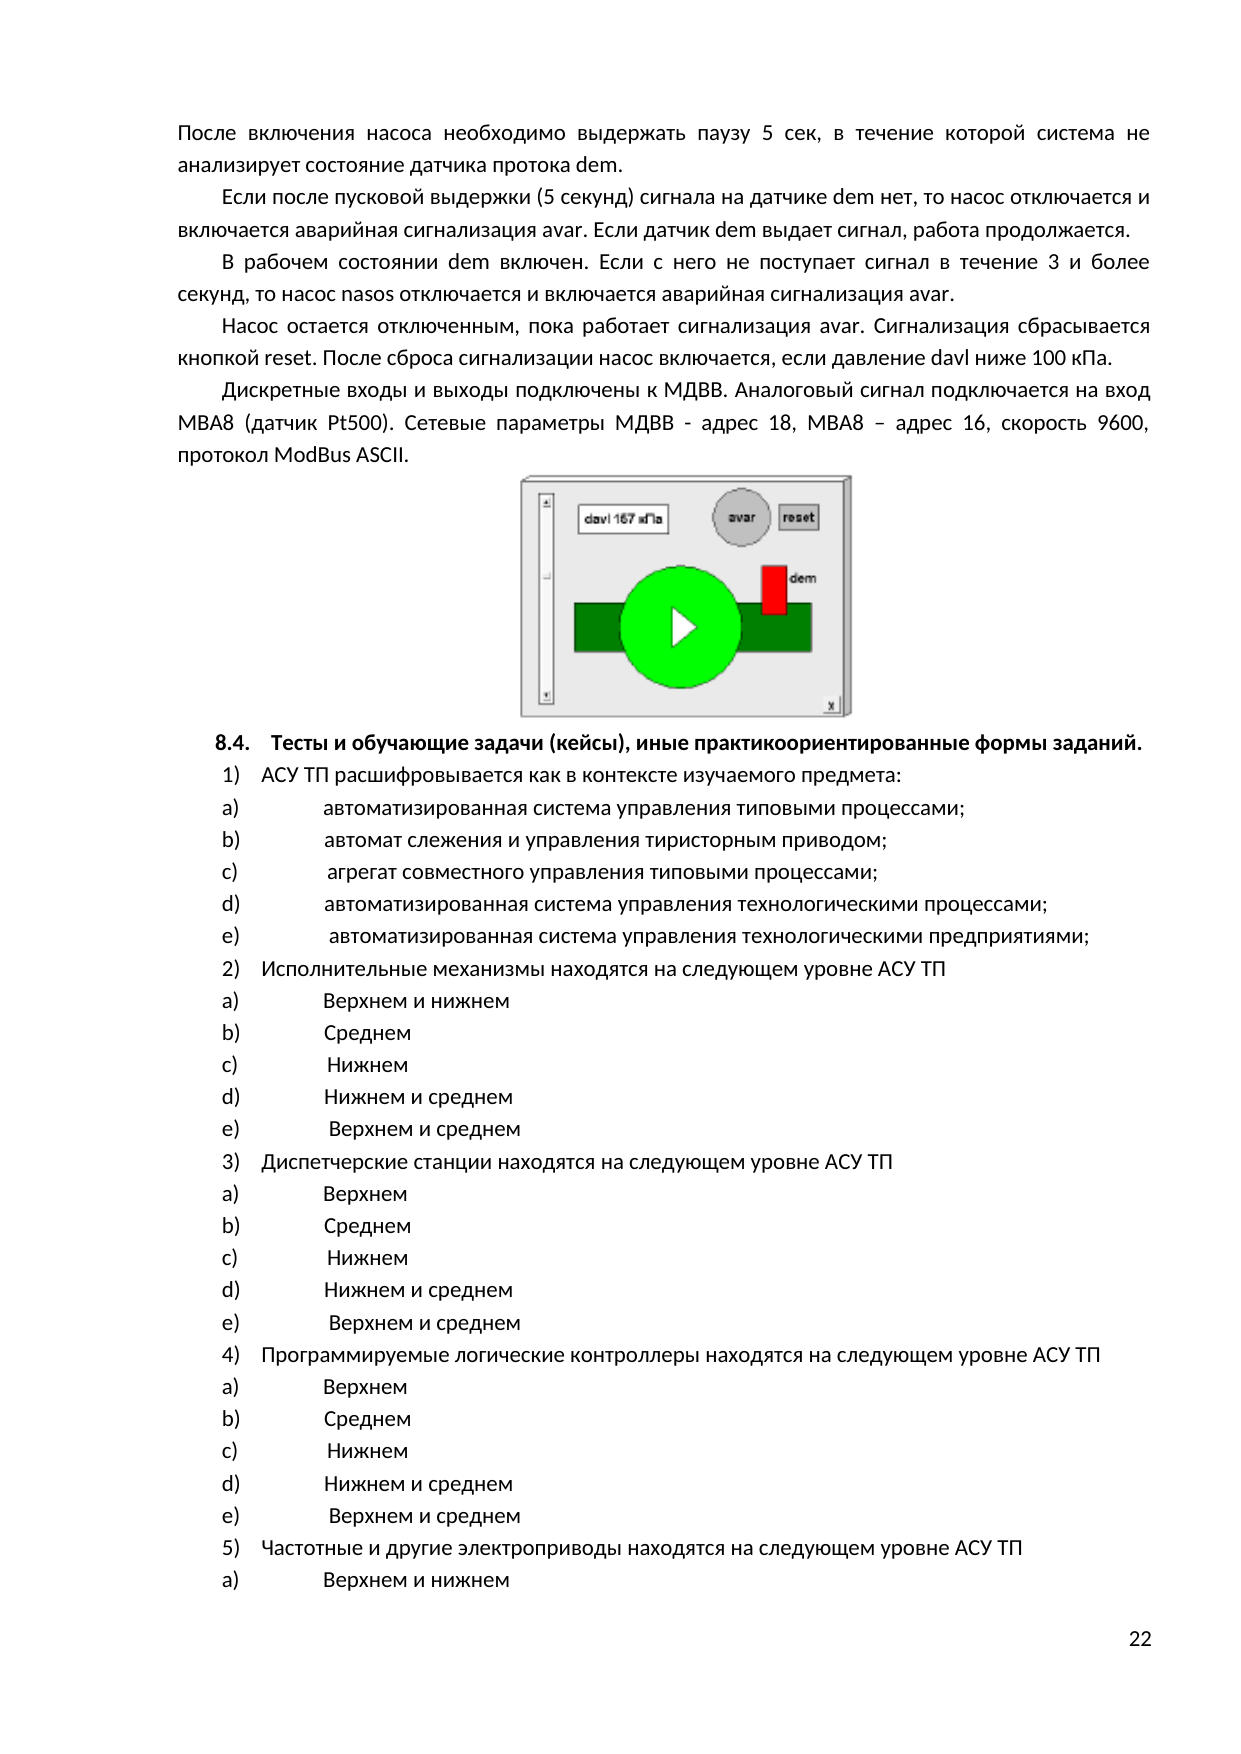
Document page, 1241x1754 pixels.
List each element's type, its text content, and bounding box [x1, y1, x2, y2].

text a) автоматизированная система управления типовыми процессами; [177, 793, 1152, 821]
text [177, 118, 1152, 178]
text a) Верхнем и нижнем [177, 986, 1152, 1014]
text b) Среднем [177, 1404, 1152, 1432]
text Насос остается отключенным, пока работает сигнализация avar. Сигнализация сбрасывается кнопкой reset. После сброса сигнализации насос включается, если давление davl ниже 100 кПа. [177, 311, 1152, 371]
text c) агрегат совместного управления типовыми процессами; [177, 857, 1152, 885]
text a) Верхнем [177, 1372, 1152, 1400]
text Дискретные входы и выходы подключены к МДВВ. Аналоговый сигнал подключается на вход МВА8 (датчик Pt500). Сетевые параметры МДВВ - адрес 18, МВА8 – адрес 16, скорость 9600, протокол ModBus ASCII. [177, 376, 1152, 468]
text b) Среднем [177, 1211, 1152, 1239]
text В рабочем состоянии dem включен. Если с него не поступает сигнал в течение 3 и более секунд, то насос nasos отключается и включается аварийная сигнализация avar. [177, 247, 1152, 307]
picture [519, 472, 854, 725]
text 1) АСУ ТП расшифровывается как в контексте изучаемого предмета: [177, 761, 1152, 788]
text a) Верхнем [177, 1179, 1152, 1207]
text d) Нижнем и среднем [177, 1469, 1152, 1497]
text 3) Диспетчерские станции находятся на следующем уровне АСУ ТП [177, 1147, 1152, 1175]
text 5) Частотные и другие электроприводы находятся на следующем уровне АСУ ТП [177, 1533, 1152, 1561]
text Если после пусковой выдержки (5 секунд) сигнала на датчике dem нет, то насос отключается и включается аварийная сигнализация avar. Если датчик dem выдает сигнал, работа продолжается. [177, 182, 1152, 243]
text e) автоматизированная система управления технологическими предприятиями; [177, 921, 1152, 949]
text d) Нижнем и среднем [177, 1276, 1152, 1303]
text e) Верхнем и среднем [177, 1114, 1152, 1143]
text e) Верхнем и среднем [177, 1501, 1152, 1529]
text c) Нижнем [177, 1050, 1152, 1078]
list 8.4. Тесты и обучающие задачи (кейсы), иные практикоориентированные формы заданий. [215, 728, 1152, 756]
text 2) Исполнительные механизмы находятся на следующем уровне АСУ ТП [177, 954, 1152, 982]
text e) Верхнем и среднем [177, 1308, 1152, 1336]
text 4) Программируемые логические контроллеры находятся на следующем уровне АСУ ТП [177, 1340, 1152, 1368]
text c) Нижнем [177, 1243, 1152, 1271]
text a) Верхнем и нижнем [177, 1565, 1152, 1593]
text c) Нижнем [177, 1436, 1152, 1464]
text d) Нижнем и среднем [177, 1082, 1152, 1110]
text b) Среднем [177, 1018, 1152, 1046]
text b) автомат слежения и управления тиристорным приводом; [177, 825, 1152, 853]
text d) автоматизированная система управления технологическими процессами; [177, 889, 1152, 917]
